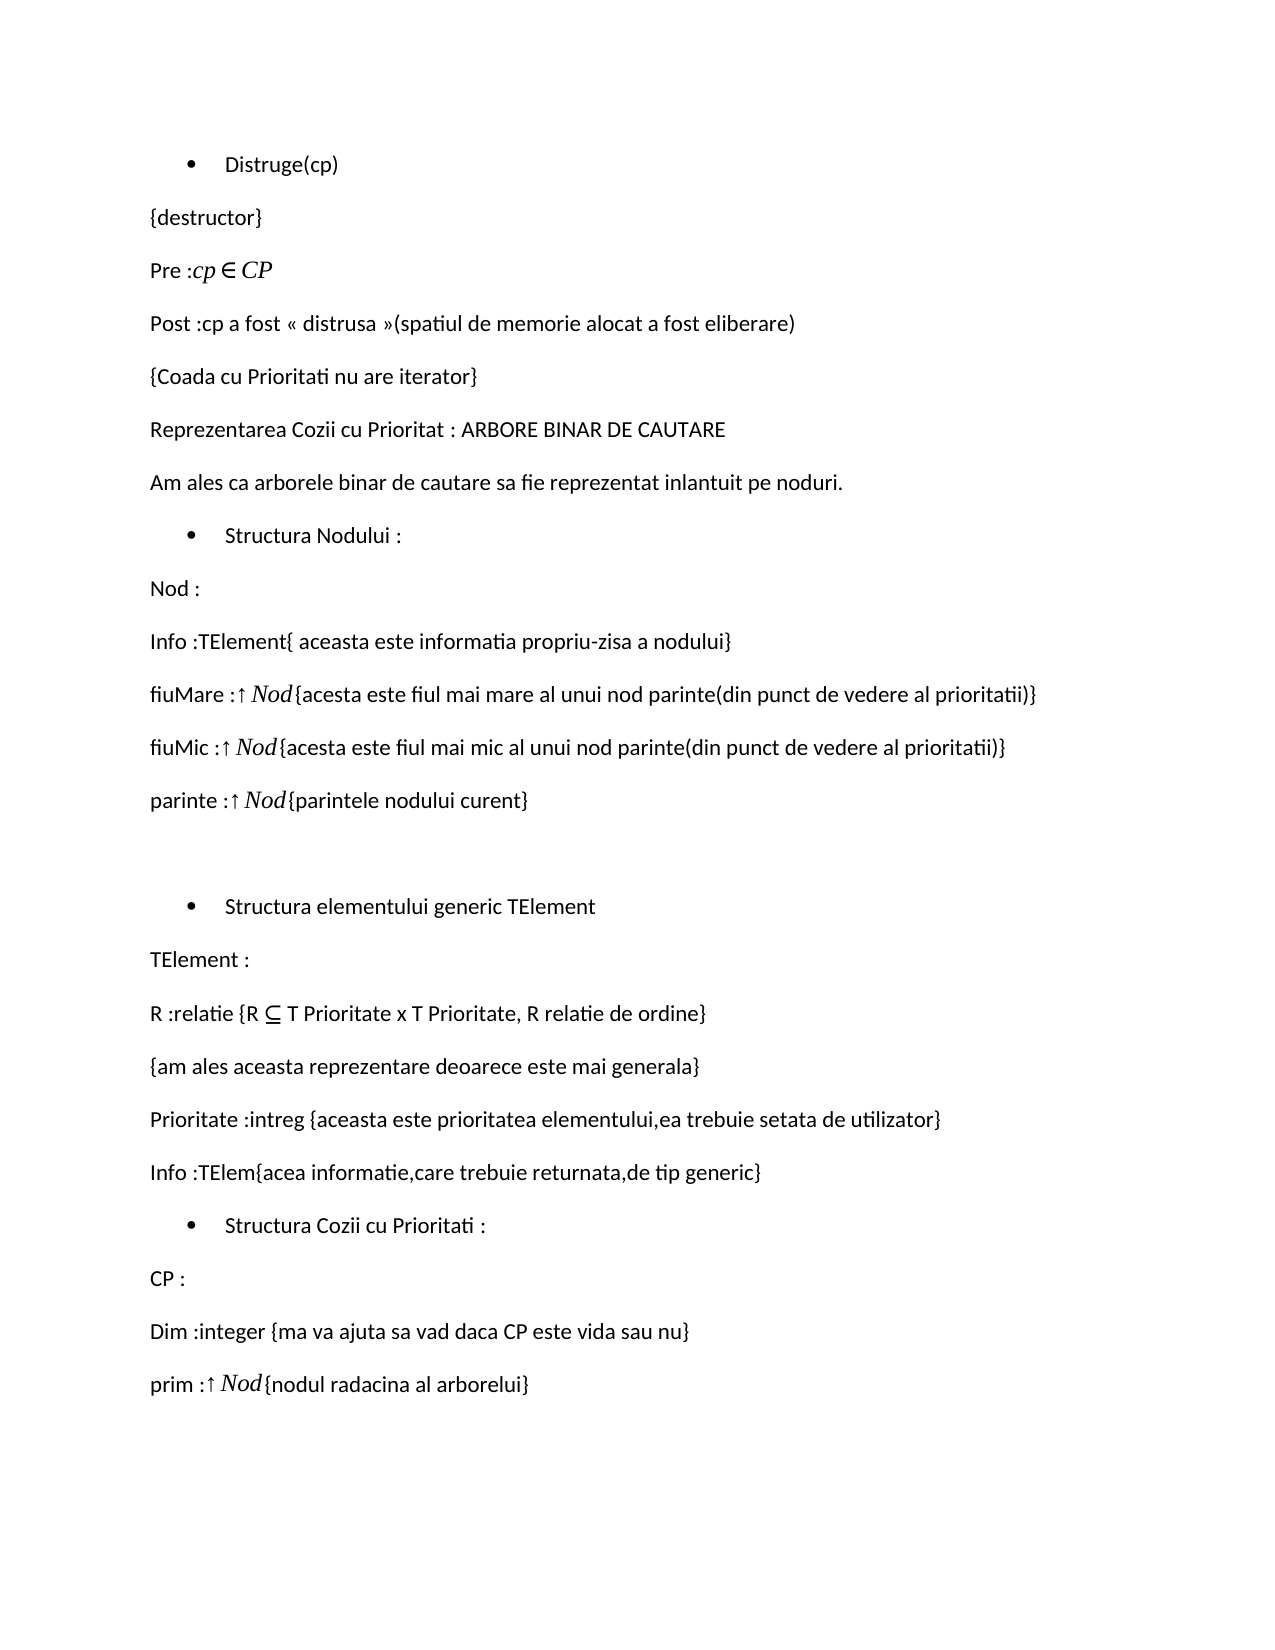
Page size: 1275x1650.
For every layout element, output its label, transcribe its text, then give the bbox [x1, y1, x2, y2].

text TElement : [150, 945, 1125, 973]
text Info :TElement{ aceasta este informatia propriu-zisa a nodului} [150, 627, 1125, 655]
text Pre : [150, 256, 1125, 284]
text {Coada cu Prioritati nu are iterator} [150, 362, 1125, 390]
text Post :cp a fost « distrusa »(spatiul de memorie alocat a fost eliberare) [150, 309, 1125, 337]
text CP : [150, 1264, 1125, 1292]
text Dim :integer {ma va ajuta sa vad daca CP este vida sau nu} [150, 1317, 1125, 1345]
text fiuMic :{acesta este fiul mai mic al unui nod parinte(din punct de vedere al prioritatii)} [150, 733, 1125, 761]
list Distruge(cp) [187, 150, 1125, 178]
text parinte :{parintele nodului curent} [150, 786, 1125, 814]
text prim :{nodul radacina al arborelui} [150, 1370, 1125, 1398]
text Prioritate :intreg {aceasta este prioritatea elementului,ea trebuie setata de utilizator} [150, 1105, 1125, 1133]
text Reprezentarea Cozii cu Prioritat : ARBORE BINAR DE CAUTARE [150, 415, 1125, 443]
text Info :TElem{acea informatie,care trebuie returnata,de tip generic} [150, 1158, 1125, 1186]
list Structura elementului generic TElement [187, 892, 1125, 920]
list Structura Nodului : [187, 521, 1125, 549]
list Structura Cozii cu Prioritati : [187, 1211, 1125, 1239]
text R :relatie {R ⊆ T Prioritate x T Prioritate, R relatie de ordine} [150, 998, 1125, 1027]
text Am ales ca arborele binar de cautare sa fie reprezentat inlantuit pe noduri. [150, 468, 1125, 496]
text fiuMare :{acesta este fiul mai mare al unui nod parinte(din punct de vedere al prioritatii)} [150, 680, 1125, 708]
text {destructor} [150, 203, 1125, 231]
text Nod : [150, 574, 1125, 602]
text {am ales aceasta reprezentare deoarece este mai generala} [150, 1052, 1125, 1080]
